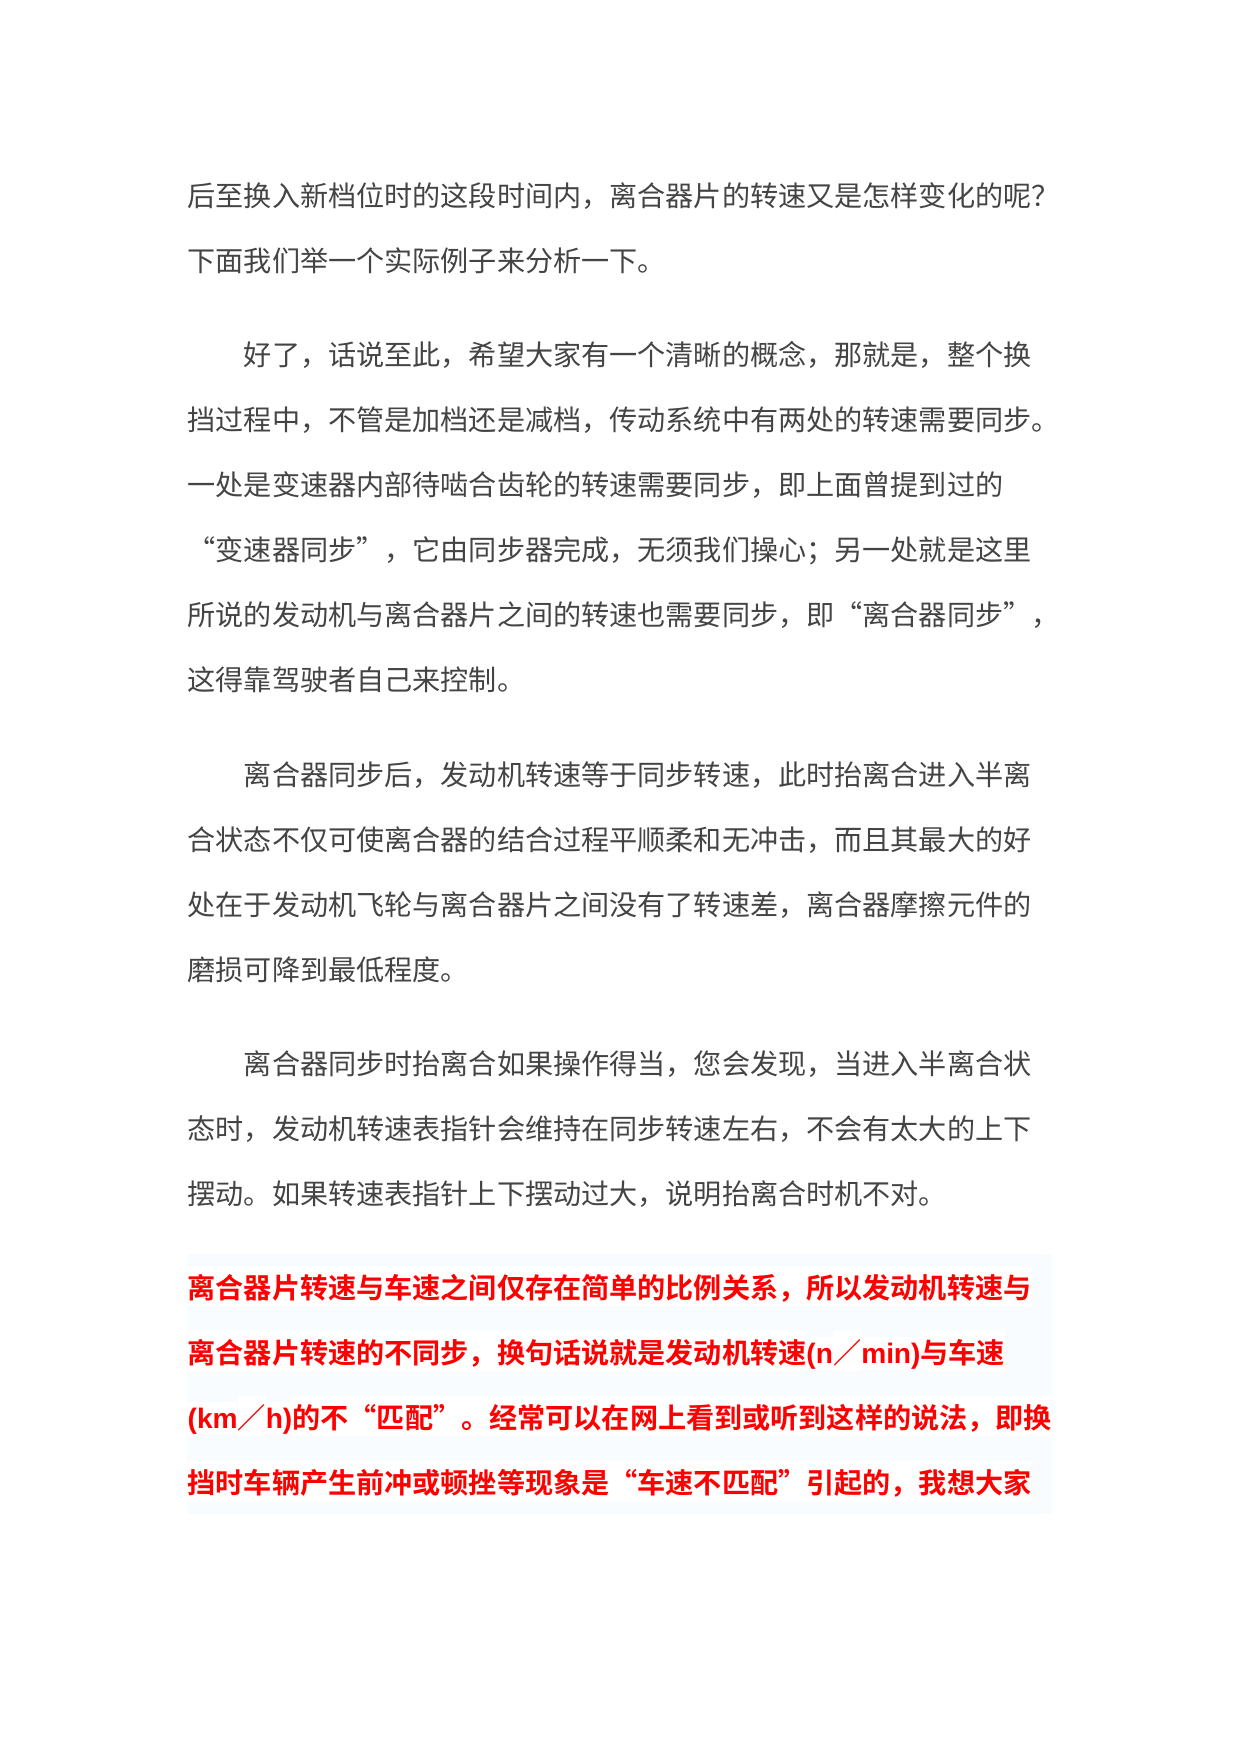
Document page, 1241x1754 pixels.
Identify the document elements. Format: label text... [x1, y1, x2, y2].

text 离合器同步时抬离合如果操作得当，您会发现，当进入半离合状态时，发动机转速表指针会维持在同步转速左右，不会有太大的上下摆动。如果转速表指针上下摆动过大，说明抬离合时机不对。 [187, 1029, 1053, 1224]
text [187, 1254, 1053, 1514]
text 离合器同步后，发动机转速等于同步转速，此时抬离合进入半离合状态不仅可使离合器的结合过程平顺柔和无冲击，而且其最大的好处在于发动机飞轮与离合器片之间没有了转速差，离合器摩擦元件的磨损可降到最低程度。 [187, 740, 1053, 1000]
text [187, 162, 1053, 292]
text 好了，话说至此，希望大家有一个清晰的概念，那就是，整个换挡过程中，不管是加档还是减档，传动系统中有两处的转速需要同步。一处是变速器内部待啮合齿轮的转速需要同步，即上面曾提到过的“变速器同步”，它由同步器完成，无须我们操心；另一处就是这里所说的发动机与离合器片之间的转速也需要同步，即“离合器同步”，这得靠驾驶者自己来控制。 [187, 321, 1053, 711]
